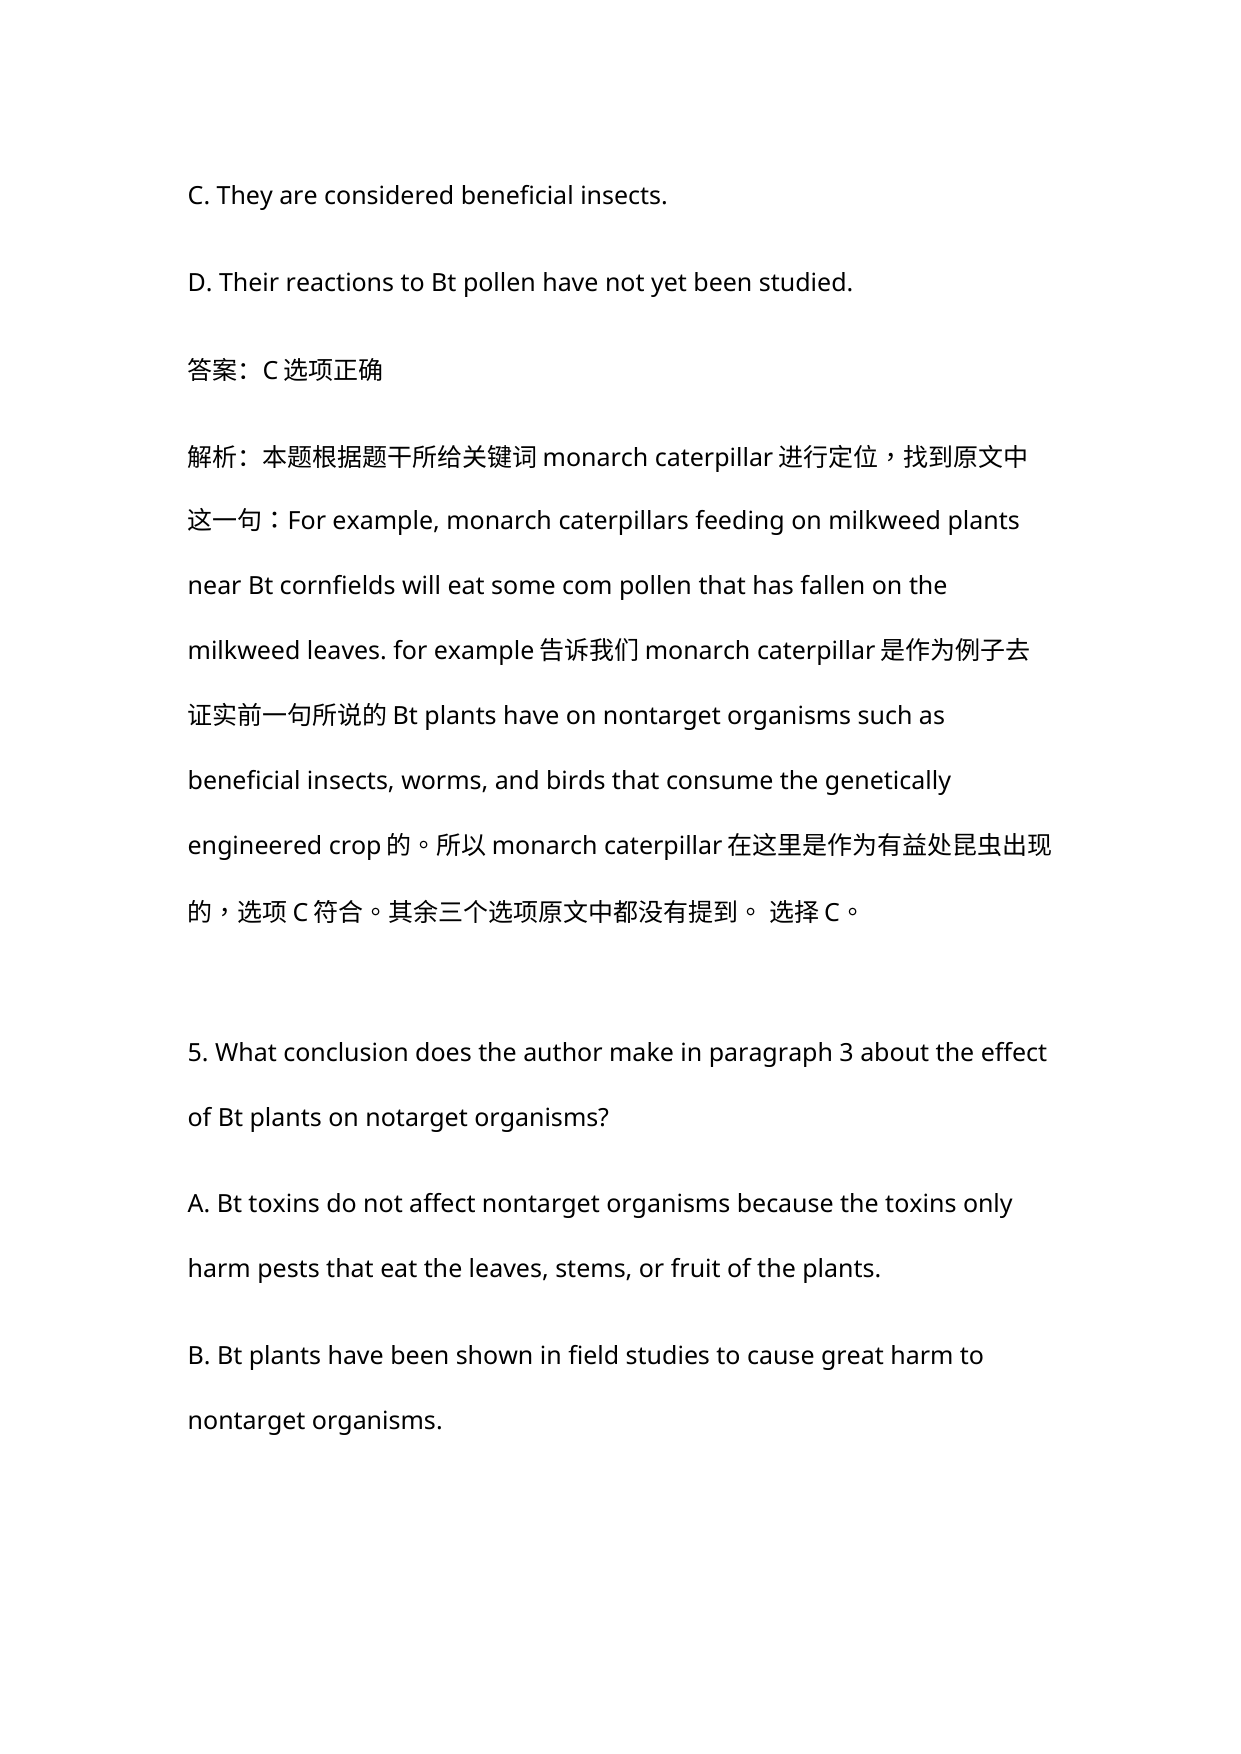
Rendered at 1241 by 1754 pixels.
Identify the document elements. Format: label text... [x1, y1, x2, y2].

text D. Their reactions to Bt pollen have not yet been studied. [187, 249, 1053, 314]
text 解析：本题根据题干所给关键词monarch caterpillar进行定位，找到原文中这一句：For example, monarch caterpillars feeding on milkweed plants near Bt cornfields will eat some com pollen that has fallen on the milkweed leaves. for example告诉我们monarch caterpillar是作为例子去证实前一句所说的Bt plants have on nontarget organisms such as beneficial insects, worms, and birds that consume the genetically engineered crop的。所以monarch caterpillar在这里是作为有益处昆虫出现的，选项C符合。其余三个选项原文中都没有提到。 选择C。 [187, 423, 1053, 943]
text 5. What conclusion does the author make in paragraph 3 about the effect of Bt plants on notarget organisms? [187, 1019, 1053, 1149]
text A. Bt toxins do not affect nontarget organisms because the toxins only harm pests that eat the leaves, stems, or fruit of the plants. [187, 1171, 1053, 1301]
text C. They are considered beneficial insects. [187, 162, 1053, 227]
text 答案：C选项正确 [187, 336, 1053, 401]
text B. Bt plants have been shown in field studies to cause great harm to nontarget organisms. [187, 1323, 1053, 1453]
